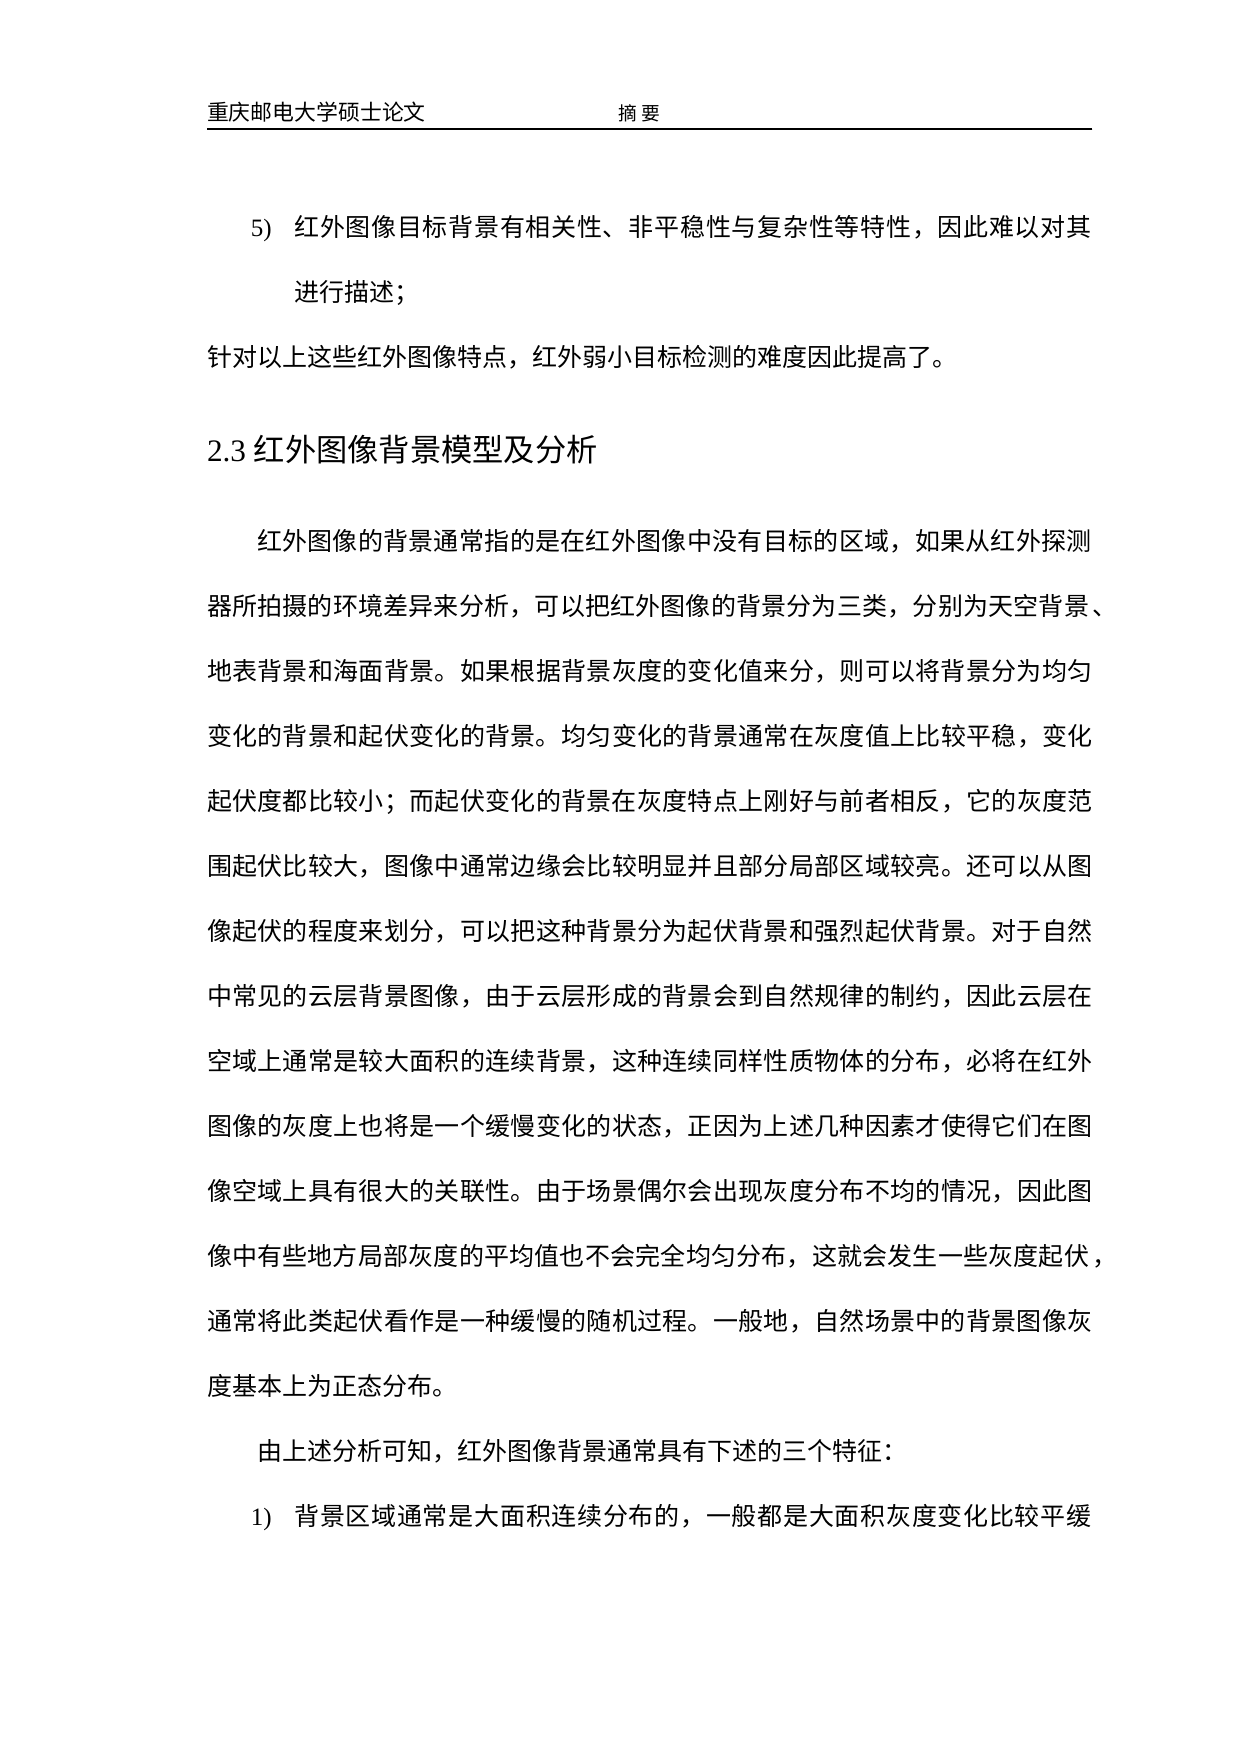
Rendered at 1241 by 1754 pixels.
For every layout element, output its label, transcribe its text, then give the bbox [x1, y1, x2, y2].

text 由上述分析可知，红外图像背景通常具有下述的三个特征： [207, 1417, 1092, 1482]
subtitle 2.3 红外图像背景模型及分析 [207, 415, 1092, 480]
text 针对以上这些红外图像特点，红外弱小目标检测的难度因此提高了。 [207, 323, 1092, 388]
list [251, 1482, 1092, 1547]
list 红外图像目标背景有相关性、非平稳性与复杂性等特性，因此难以对其进行描述； [251, 193, 1092, 323]
text 红外图像的背景通常指的是在红外图像中没有目标的区域，如果从红外探测器所拍摄的环境差异来分析，可以把红外图像的背景分为三类，分别为天空背景、地表背景和海面背景。如果根据背景灰度的变化值来分，则可以将背景分为均匀变化的背景和起伏变化的背景。均匀变化的背景通常在灰度值上比较平稳，变化起伏度都比较小；而起伏变化的背景在灰度特点上刚好与前者相反，它的灰度范围起伏比较大，图像中通常边缘会比较明显并且部分局部区域较亮。还可以从图像起伏的程度来划分，可以把这种背景分为起伏背景和强烈起伏背景。对于自然中常见的云层背景图像，由于云层形成的背景会到自然规律的制约，因此云层在空域上通常是较大面积的连续背景，这种连续同样性质物体的分布，必将在红外图像的灰度上也将是一个缓慢变化的状态，正因为上述几种因素才使得它们在图像空域上具有很大的关联性。由于场景偶尔会出现灰度分布不均的情况，因此图像中有些地方局部灰度的平均值也不会完全均匀分布，这就会发生一些灰度起伏，通常将此类起伏看作是一种缓慢的随机过程。一般地，自然场景中的背景图像灰度基本上为正态分布。 [207, 507, 1092, 1417]
